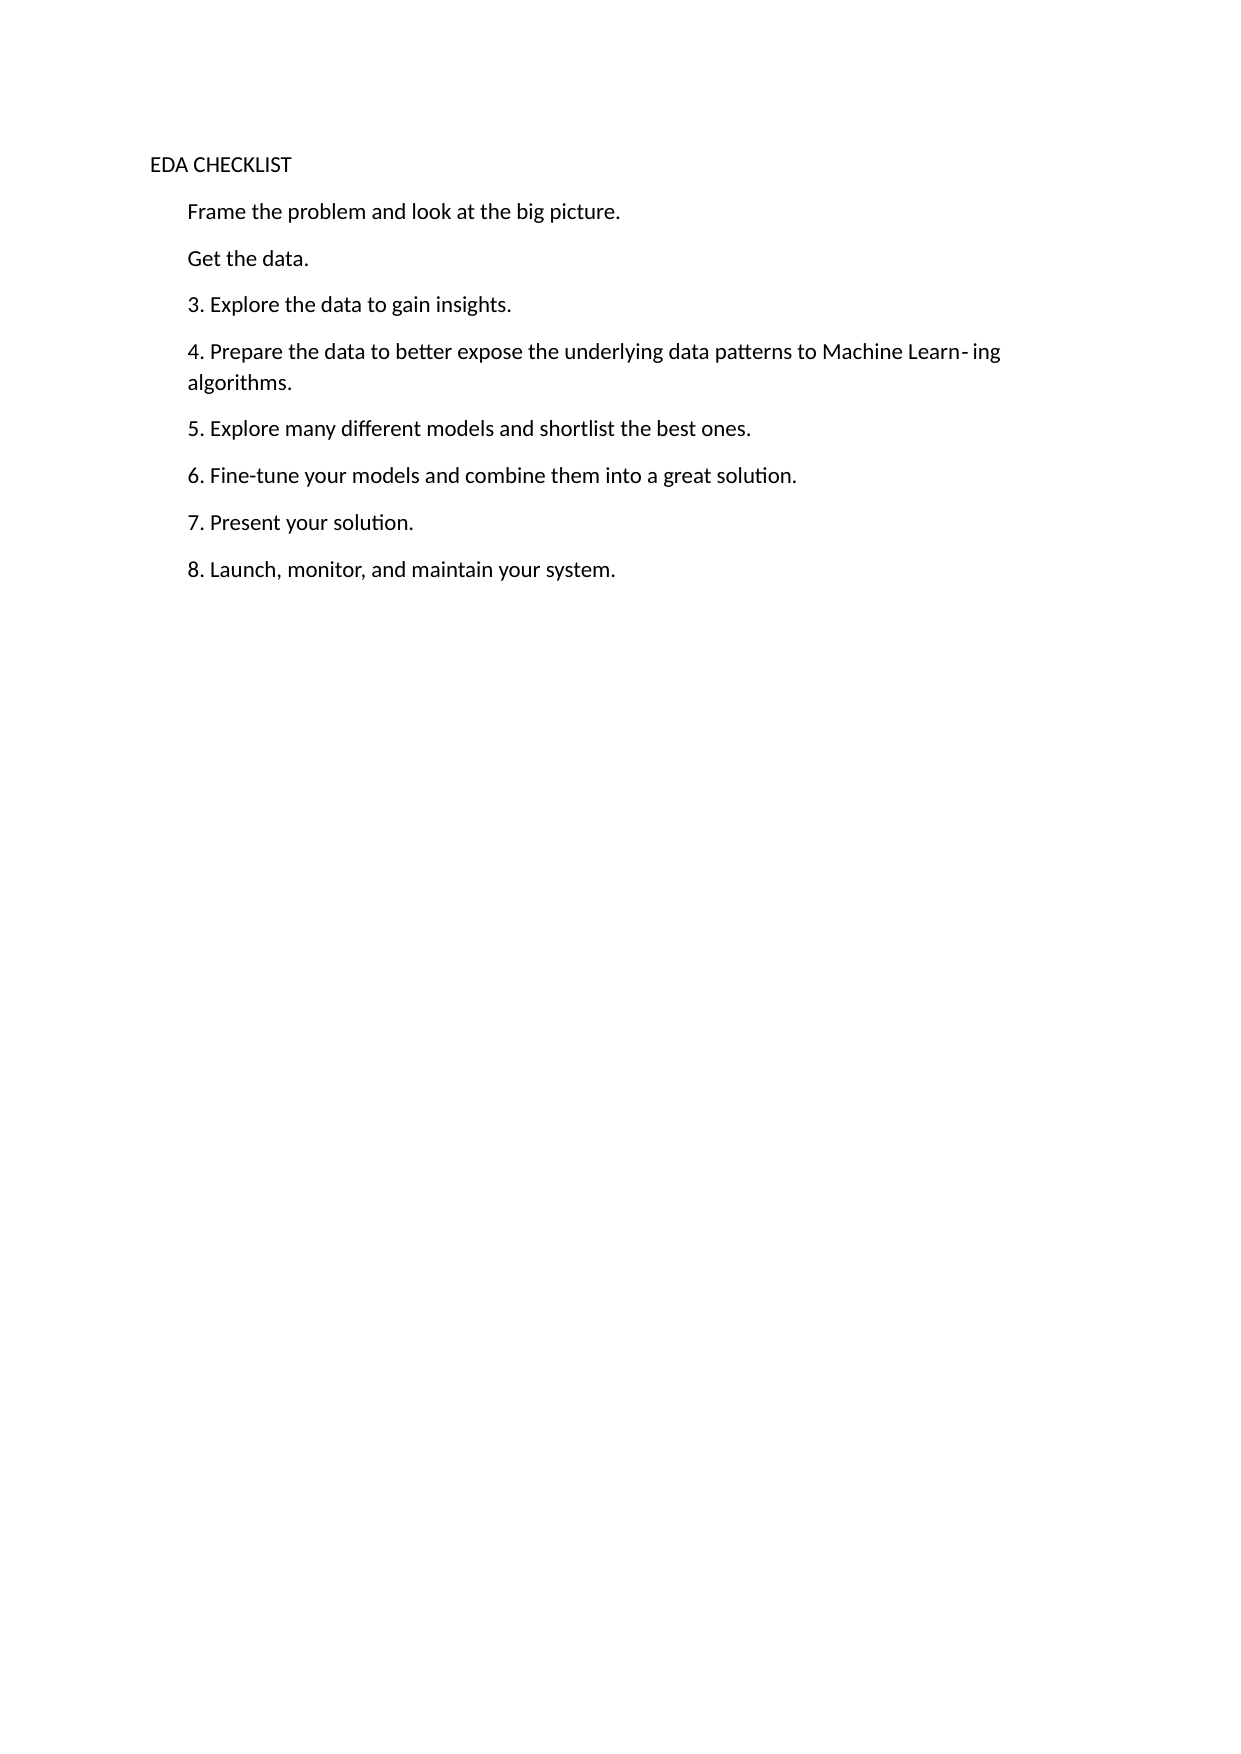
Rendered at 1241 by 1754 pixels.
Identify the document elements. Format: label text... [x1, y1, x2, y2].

text 4. Prepare the data to better expose the underlying data patterns to Machine Learn‐ ing algorithms. [187, 337, 1090, 396]
text Frame the problem and look at the big picture. [187, 197, 1090, 225]
text 5. Explore many different models and shortlist the best ones. [187, 414, 1090, 443]
text 7. Present your solution. [187, 508, 1090, 536]
text EDA CHECKLIST [150, 150, 1090, 178]
text Get the data. [187, 244, 1090, 272]
text 8. Launch, monitor, and maintain your system. [187, 555, 1090, 583]
text 3. Explore the data to gain insights. [187, 291, 1090, 319]
text 6. Fine-tune your models and combine them into a great solution. [187, 461, 1090, 489]
